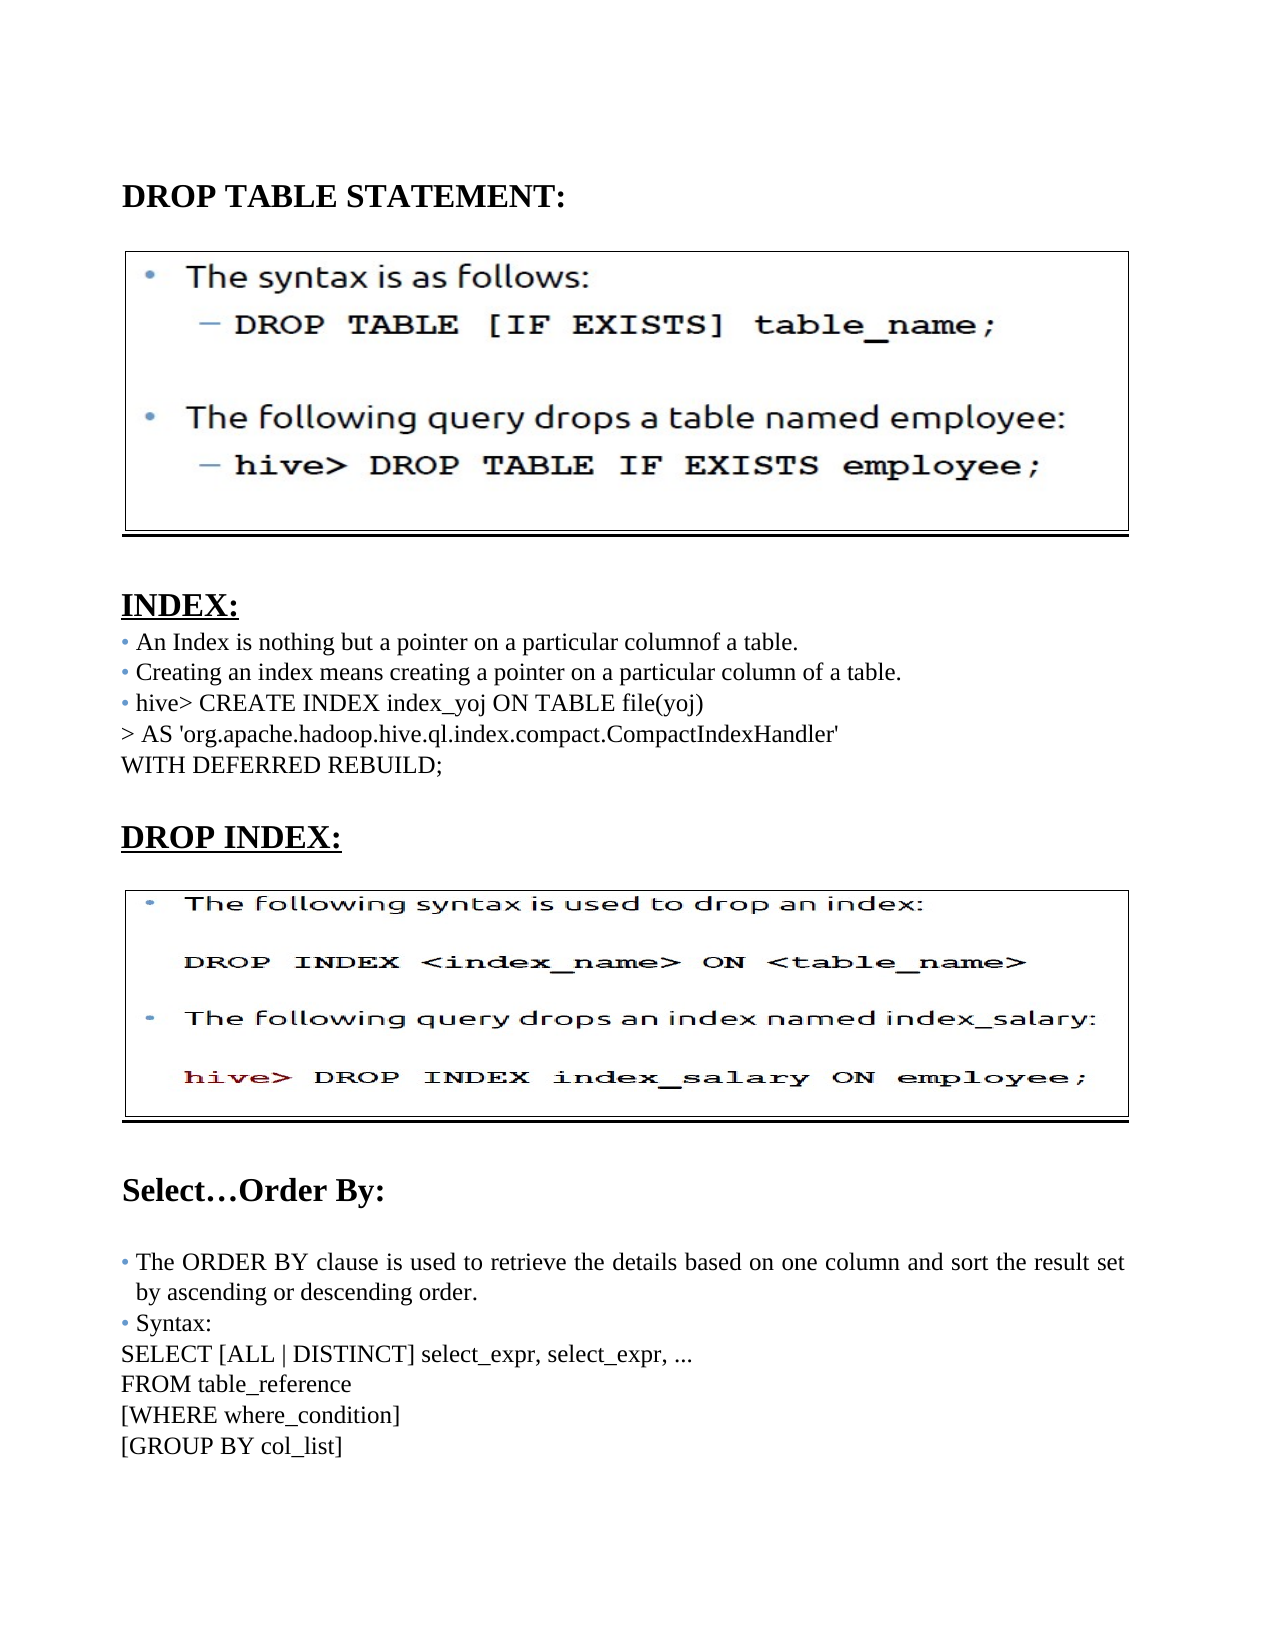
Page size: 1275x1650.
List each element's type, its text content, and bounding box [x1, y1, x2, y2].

text INDEX: [121, 585, 1137, 623]
picture [126, 252, 1128, 530]
text DROP INDEX: [121, 817, 1137, 856]
text [WHERE where_condition] [121, 1400, 1127, 1429]
text [GROUP BY col_list] [121, 1431, 1127, 1460]
list hive> CREATE INDEX index_yoj ON TABLE file(yoj) [121, 688, 1127, 717]
list Creating an index means creating a pointer on a particular column of a table. [121, 657, 1127, 686]
list Syntax: [121, 1308, 1127, 1337]
text WITH DEFERRED REBUILD; [121, 750, 1127, 779]
list The ORDER BY clause is used to retrieve the details based on one column and sort the result set by ascending or descending order. [121, 1247, 1127, 1306]
list An Index is nothing but a pointer on a particular columnof a table. [121, 627, 1127, 655]
text SELECT [ALL | DISTINCT] select_expr, select_expr, ... [121, 1339, 1127, 1367]
text FROM table_reference [121, 1369, 1127, 1398]
text > AS 'org.apache.hadoop.hive.ql.index.compact.CompactIndexHandler' [121, 719, 1127, 748]
picture [126, 891, 1128, 1116]
